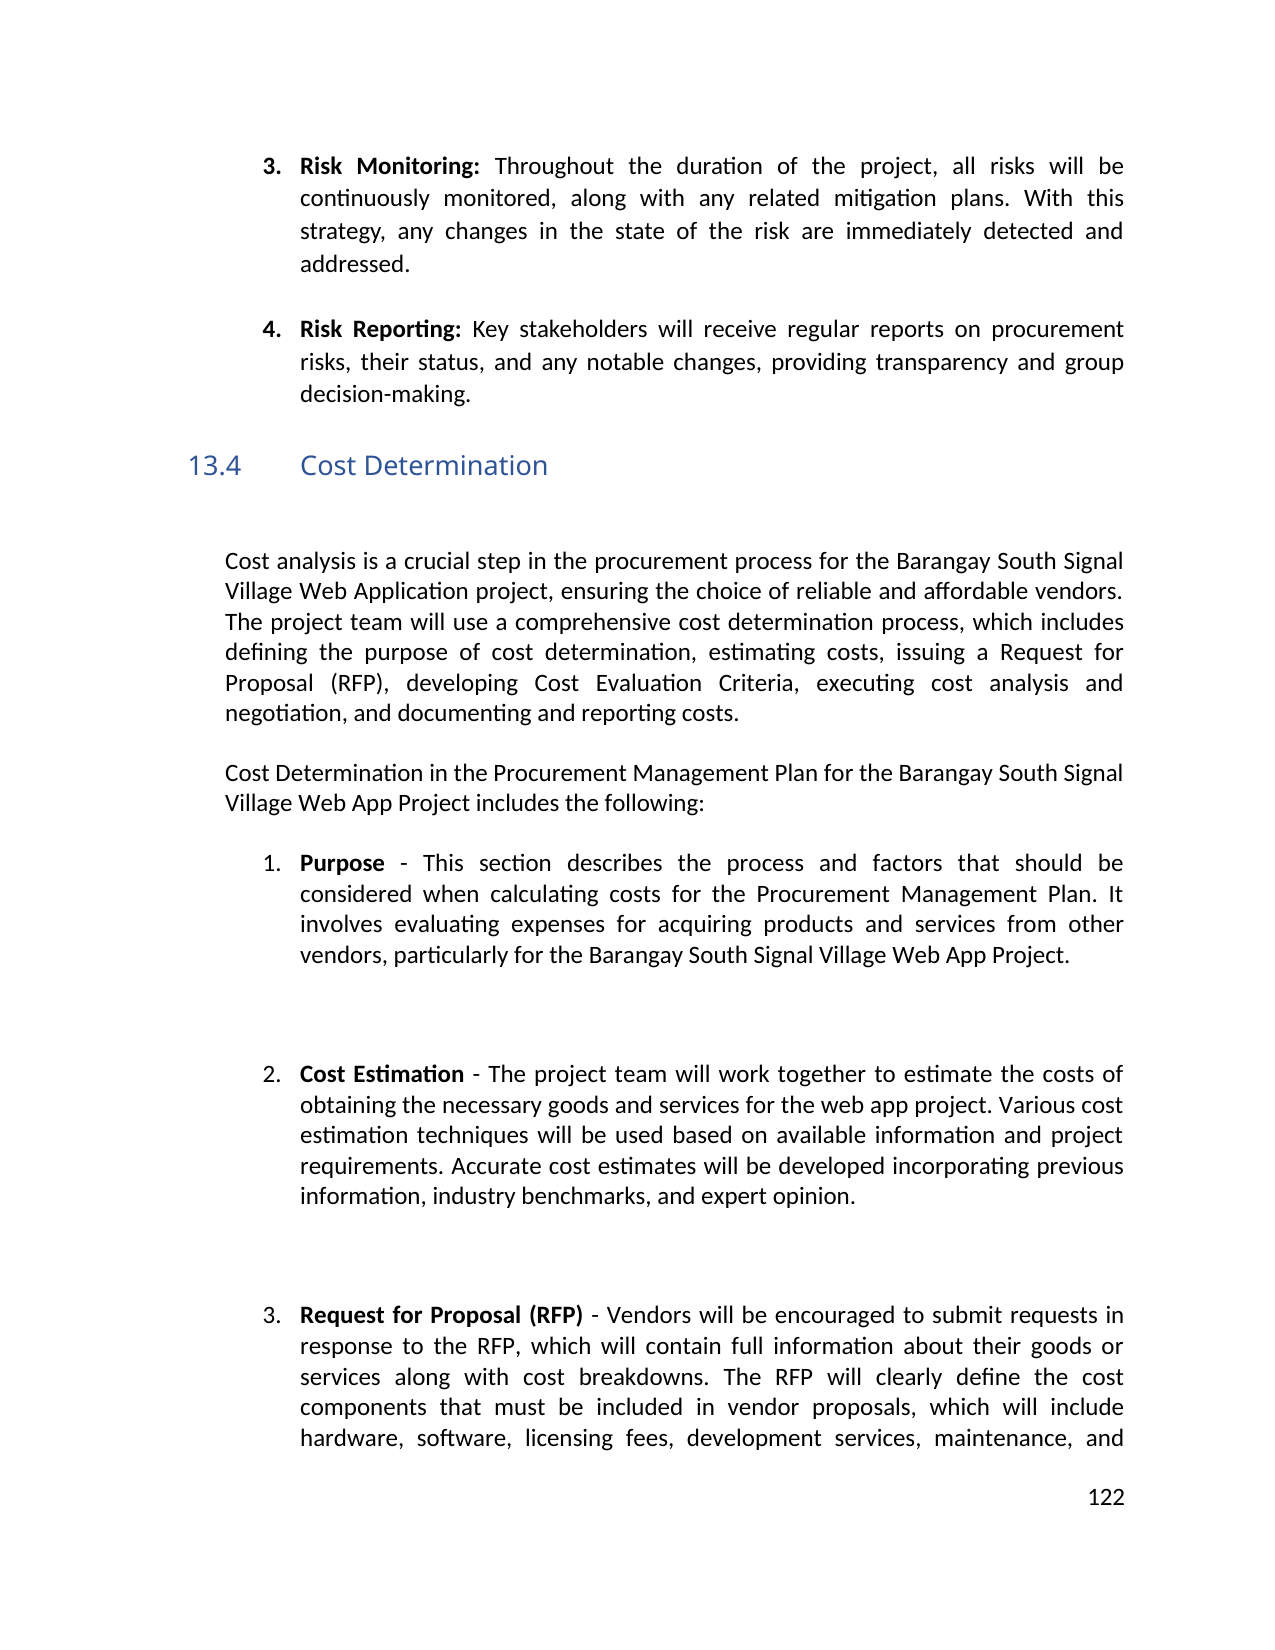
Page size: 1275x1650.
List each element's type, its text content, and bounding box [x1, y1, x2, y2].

text Cost analysis is a crucial step in the procurement process for the Barangay South Signal Village Web Application project, ensuring the choice of reliable and affordable vendors. The project team will use a comprehensive cost determination process, which includes defining the purpose of cost determination, estimating costs, issuing a Request for Proposal (RFP), developing Cost Evaluation Criteria, executing cost analysis and negotiation, and documenting and reporting costs. [225, 545, 1125, 728]
list Purpose - This section describes the process and factors that should be considered when calculating costs for the Procurement Management Plan. It involves evaluating expenses for acquiring products and services from other vendors, particularly for the Barangay South Signal Village Web App Project. [262, 847, 1125, 969]
subtitle Cost Determination [187, 446, 1125, 483]
list Risk Monitoring: Throughout the duration of the project, all risks will be continuously monitored, along with any related mitigation plans. With this strategy, any changes in the state of the risk are immediately detected and addressed. [262, 150, 1125, 278]
list Risk Reporting: Key stakeholders will receive regular reports on procurement risks, their status, and any notable changes, providing transparency and group decision-making. [262, 313, 1125, 409]
text Cost Determination in the Procurement Management Plan for the Barangay South Signal Village Web App Project includes the following: [225, 757, 1125, 818]
